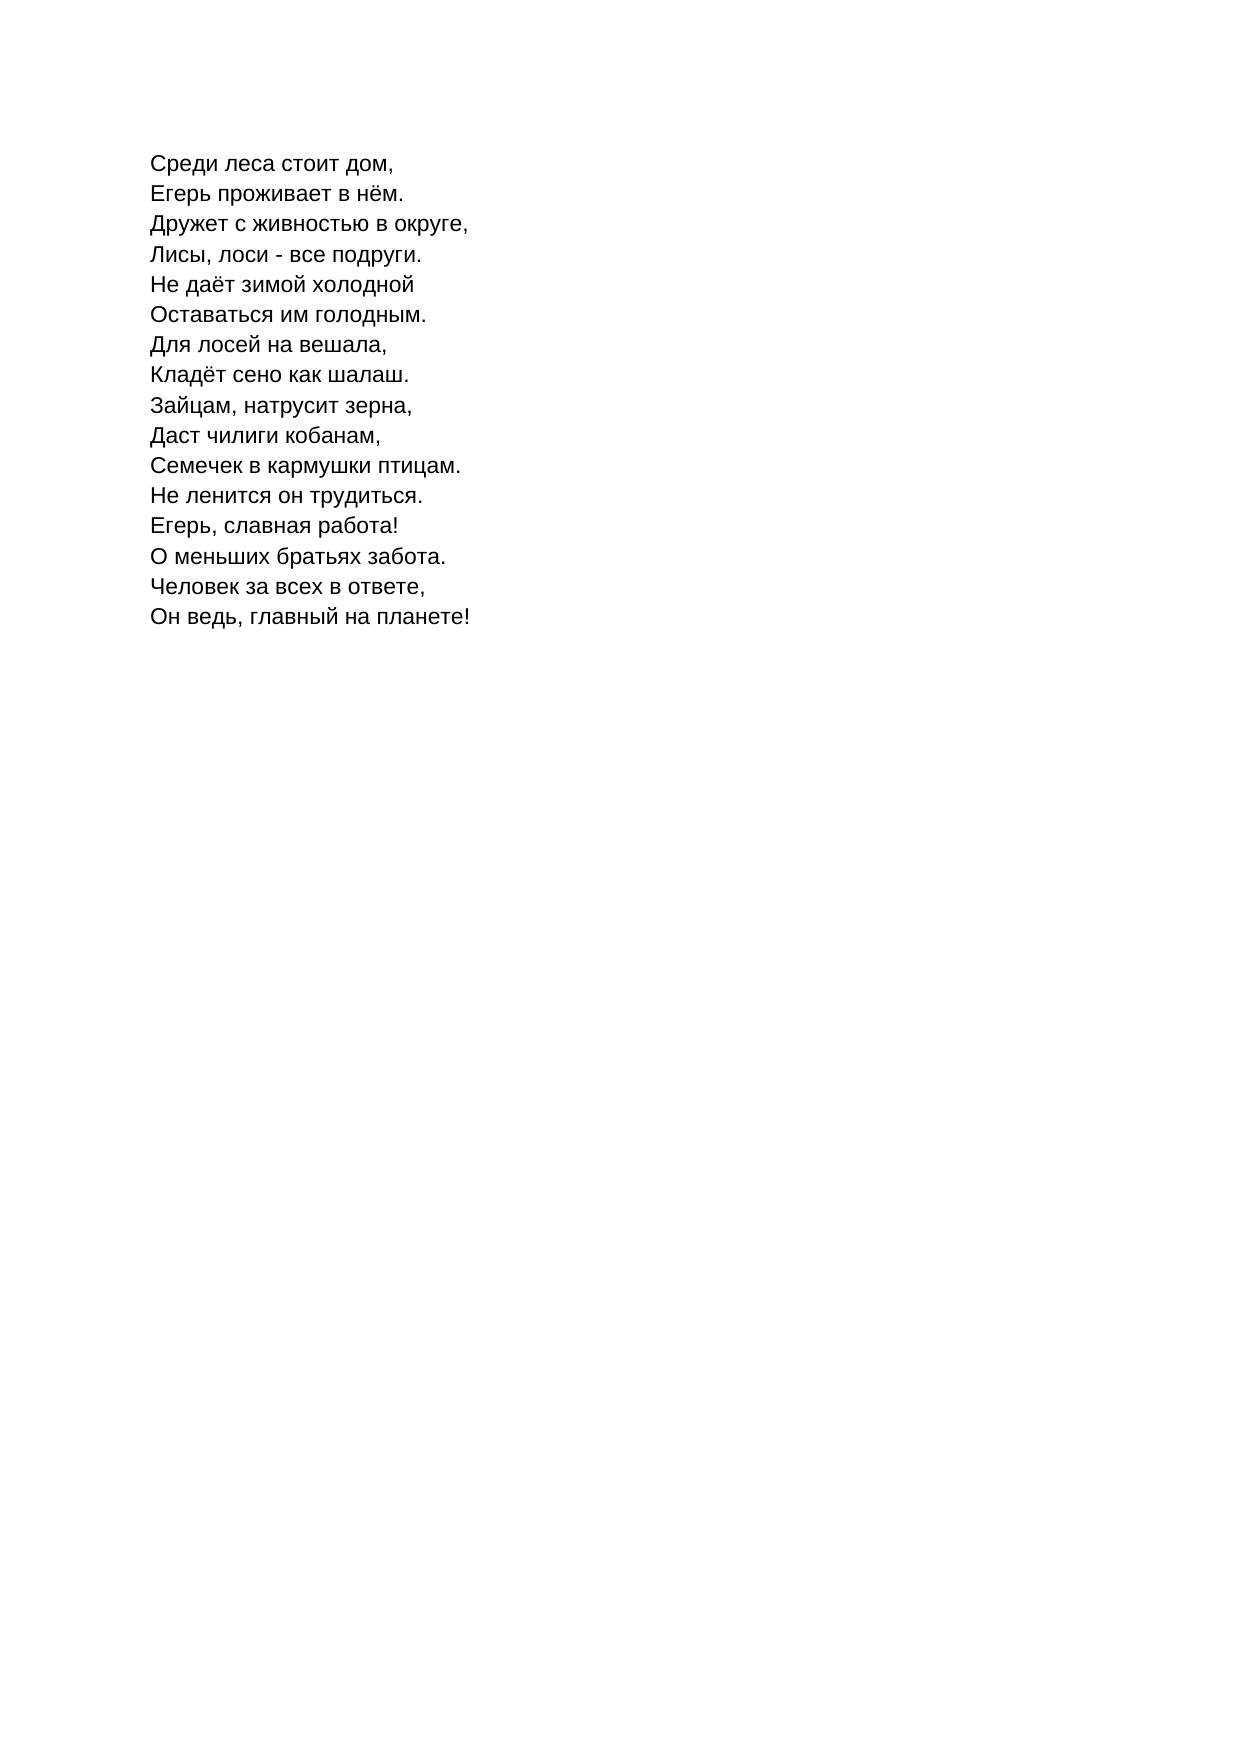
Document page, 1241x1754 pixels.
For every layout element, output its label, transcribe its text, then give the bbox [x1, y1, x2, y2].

text Для лосей на вешала, [150, 331, 1090, 358]
text Егерь проживает в нём. [150, 180, 1090, 207]
text Дружет с живностью в округе, [150, 210, 1090, 237]
text О меньших братьях забота. [150, 543, 1090, 569]
text Семечек в кармушки птицам. [150, 452, 1090, 478]
text Оставаться им голодным. [150, 301, 1090, 327]
text Человек за всех в ответе, [150, 573, 1090, 599]
text Егерь, славная работа! [150, 512, 1090, 539]
text Лисы, лоси - все подруги. [150, 241, 1090, 267]
text Среди леса стоит дом, [150, 150, 1090, 176]
text Не даёт зимой холодной [150, 271, 1090, 297]
text Он ведь, главный на планете! [150, 603, 1090, 629]
text Кладёт сено как шалаш. [150, 361, 1090, 388]
text Не ленится он трудиться. [150, 482, 1090, 509]
text Зайцам, натрусит зерна, [150, 392, 1090, 418]
text Даст чилиги кобанам, [150, 422, 1090, 448]
